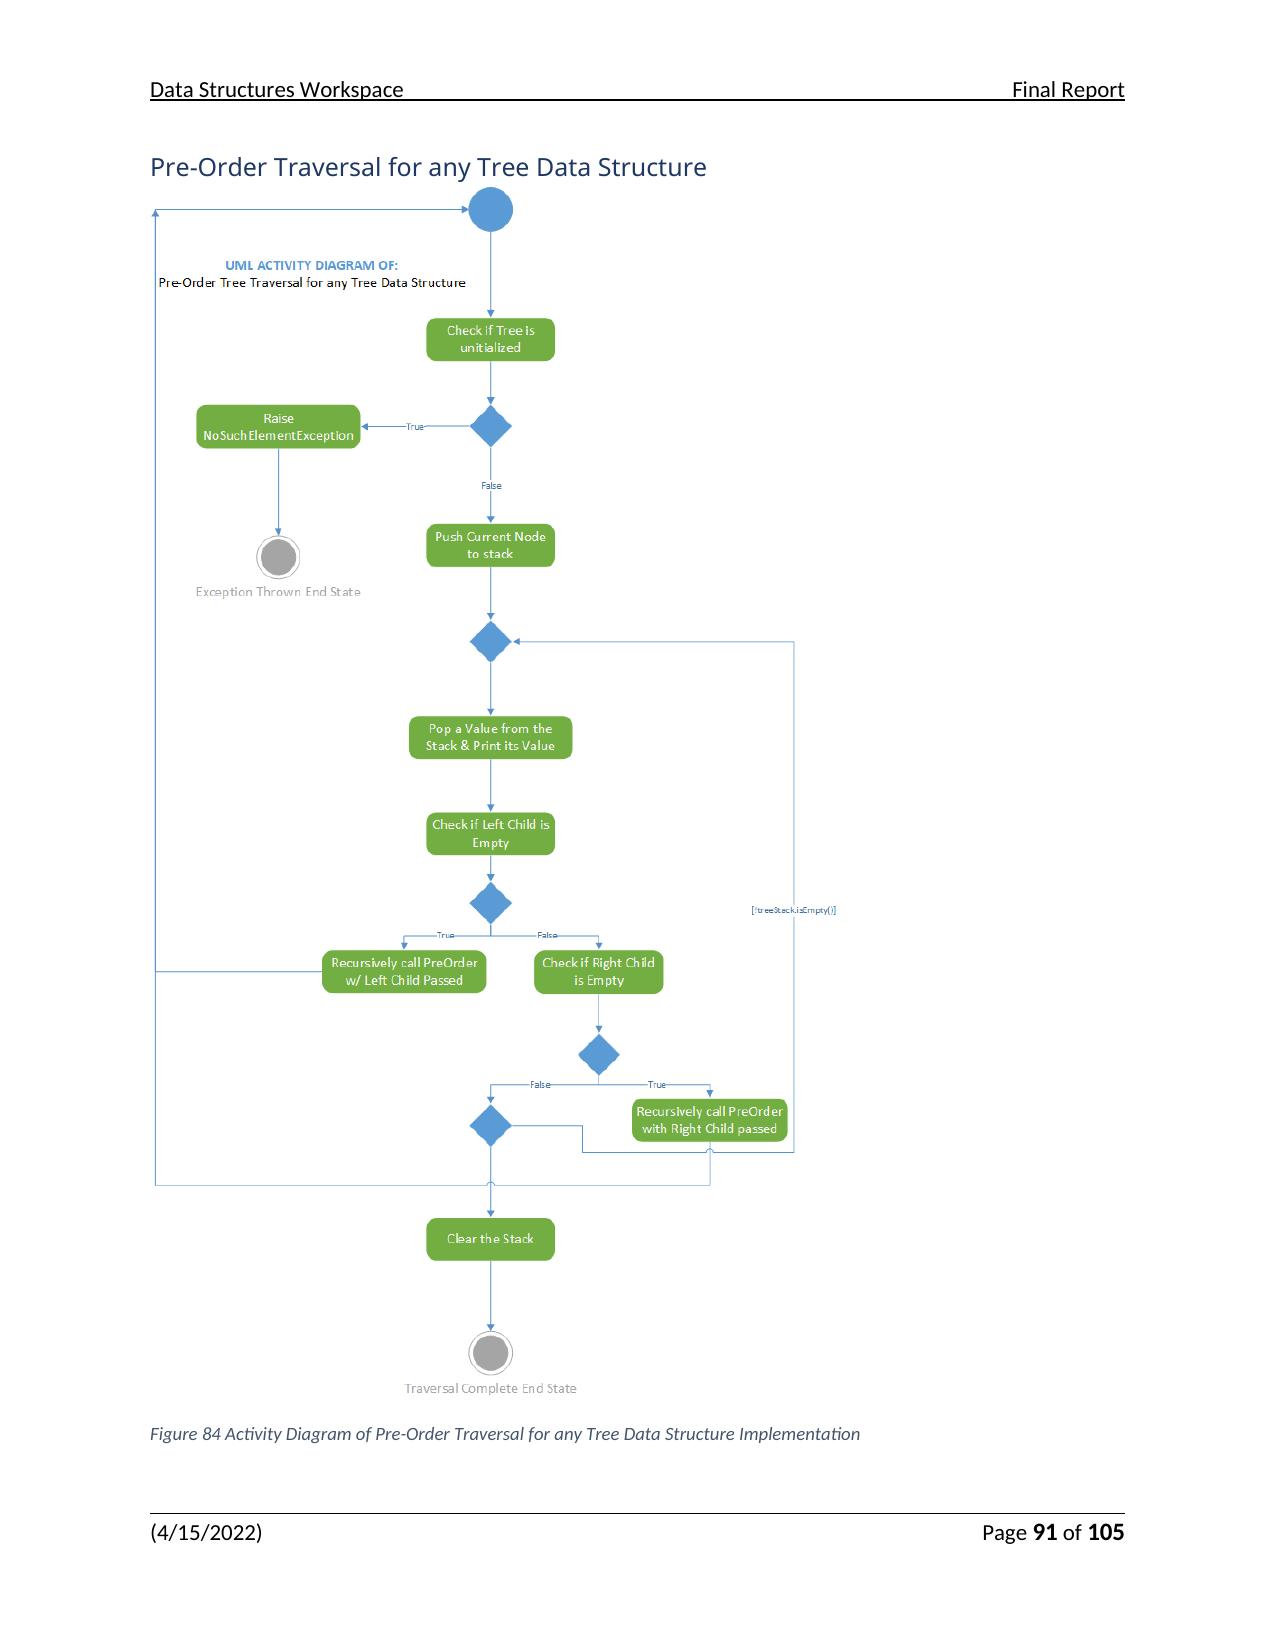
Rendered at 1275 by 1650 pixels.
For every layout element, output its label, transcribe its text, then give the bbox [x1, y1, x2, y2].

picture [150, 186, 841, 1404]
subtitle Pre-Order Traversal for any Tree Data Structure [150, 150, 1125, 184]
